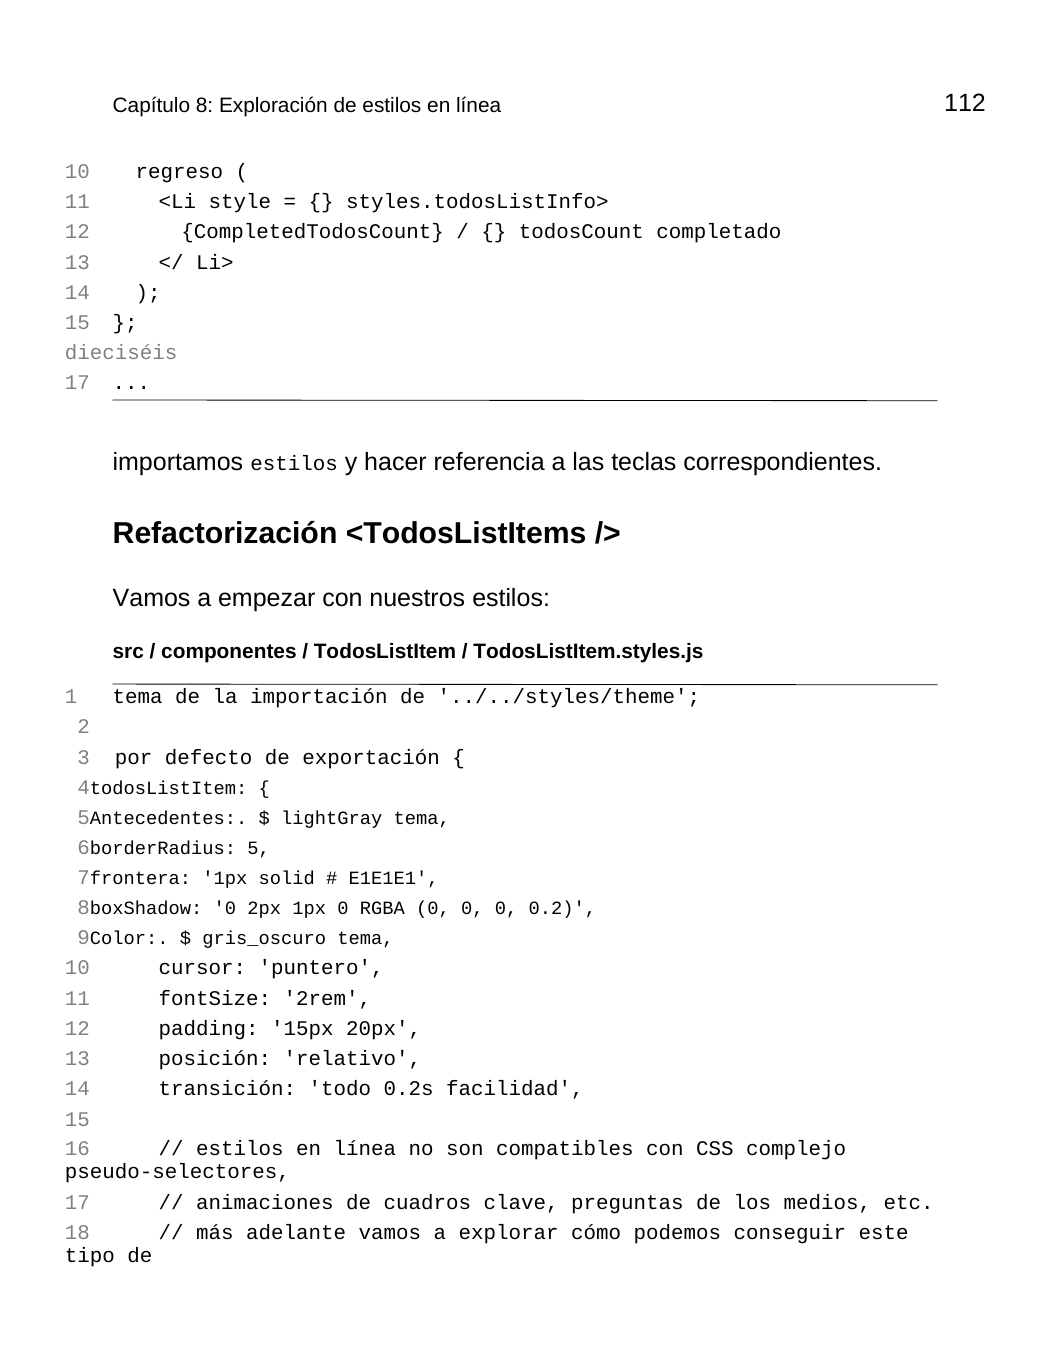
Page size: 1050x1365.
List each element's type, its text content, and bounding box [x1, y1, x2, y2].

list {CompletedTodosCount} / {} todosCount completado [64, 222, 937, 245]
list transición: 'todo 0.2s facilidad', [64, 1078, 937, 1101]
text 3 por defecto de exportación { [77, 747, 937, 770]
text 2 [77, 717, 937, 740]
text 8boxShadow: '0 2px 1px 0 RGBA (0, 0, 0, 0.2)', [77, 897, 937, 921]
list cursor: 'puntero', [64, 957, 937, 981]
list tema de la importación de '../../styles/theme'; [64, 686, 937, 710]
list <Li style = {} styles.todosListInfo> [64, 191, 937, 215]
list // animaciones de cuadros clave, preguntas de los medios, etc. [64, 1192, 937, 1215]
text 6borderRadius: 5, [77, 837, 937, 861]
text 4todosListItem: { [77, 777, 937, 800]
list ... [64, 372, 937, 396]
text Refactorización <TodosListItems /> [112, 515, 937, 550]
list padding: '15px 20px', [64, 1018, 937, 1041]
list // más adelante vamos a explorar cómo podemos conseguir este tipo de [64, 1222, 937, 1269]
list }; [64, 312, 937, 336]
list // estilos en línea no son compatibles con CSS complejo pseudo-selectores, [64, 1138, 937, 1185]
list </ Li> [64, 252, 937, 275]
list posición: 'relativo', [64, 1048, 937, 1071]
list ); [64, 282, 937, 305]
text importamos estilos y hacer referencia a las teclas correspondientes. [112, 447, 937, 476]
text 5Antecedentes:. $ lightGray tema, [77, 807, 937, 831]
list fontSize: '2rem', [64, 987, 937, 1011]
text Vamos a empezar con nuestros estilos: [112, 583, 937, 612]
list regreso ( [64, 161, 937, 185]
text src / componentes / TodosListItem / TodosListItem.styles.js [112, 639, 937, 663]
text dieciséis [64, 342, 937, 366]
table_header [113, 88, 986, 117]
text 7frontera: '1px solid # E1E1E1', [77, 867, 937, 891]
text 9Color:. $ gris_oscuro tema, [77, 927, 937, 951]
